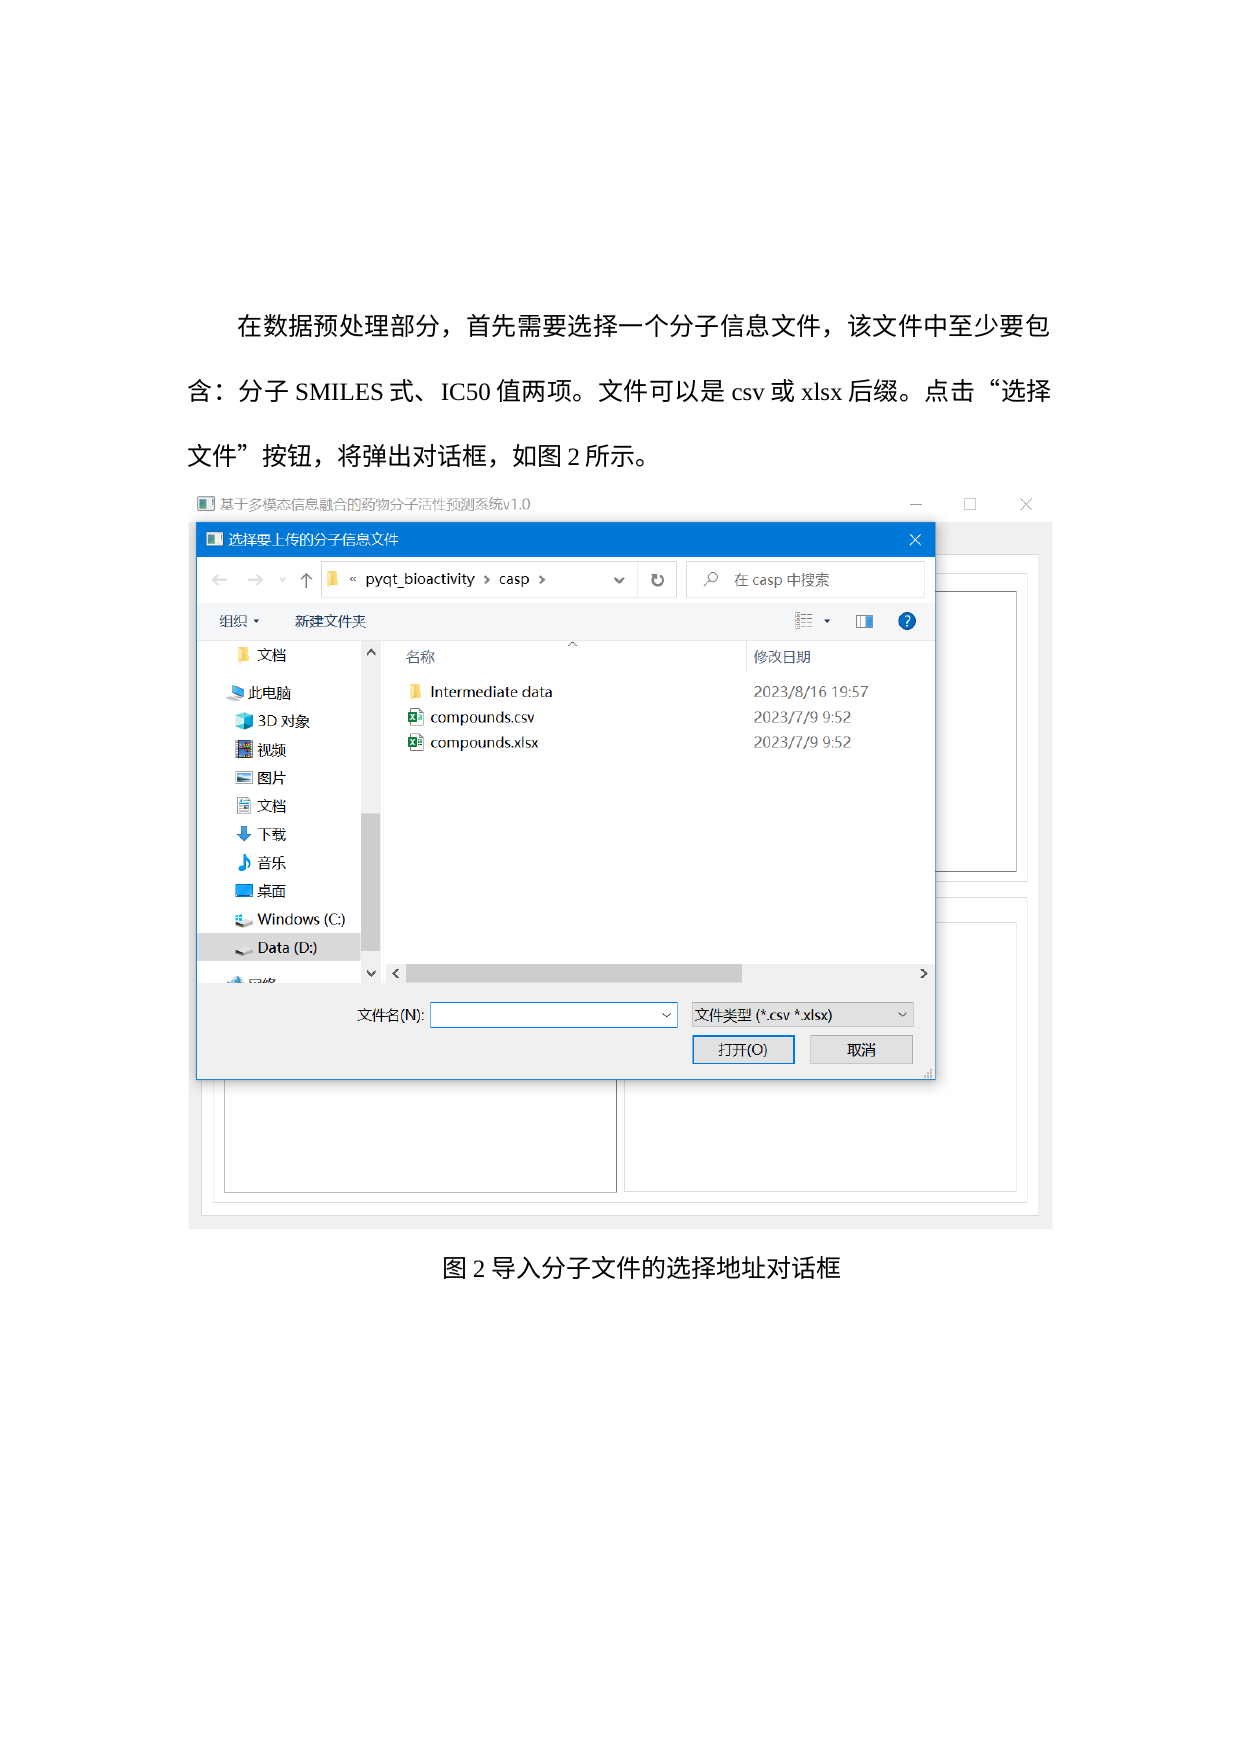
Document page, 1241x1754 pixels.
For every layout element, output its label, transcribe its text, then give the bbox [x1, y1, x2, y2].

picture [188, 487, 1053, 1229]
text 在数据预处理部分，首先需要选择一个分子信息文件，该文件中至少要包含：分子SMILES式、IC50值两项。文件可以是csv或xlsx后缀。点击“选择文件”按钮，将弹出对话框，如图2所示。 [187, 292, 1053, 487]
